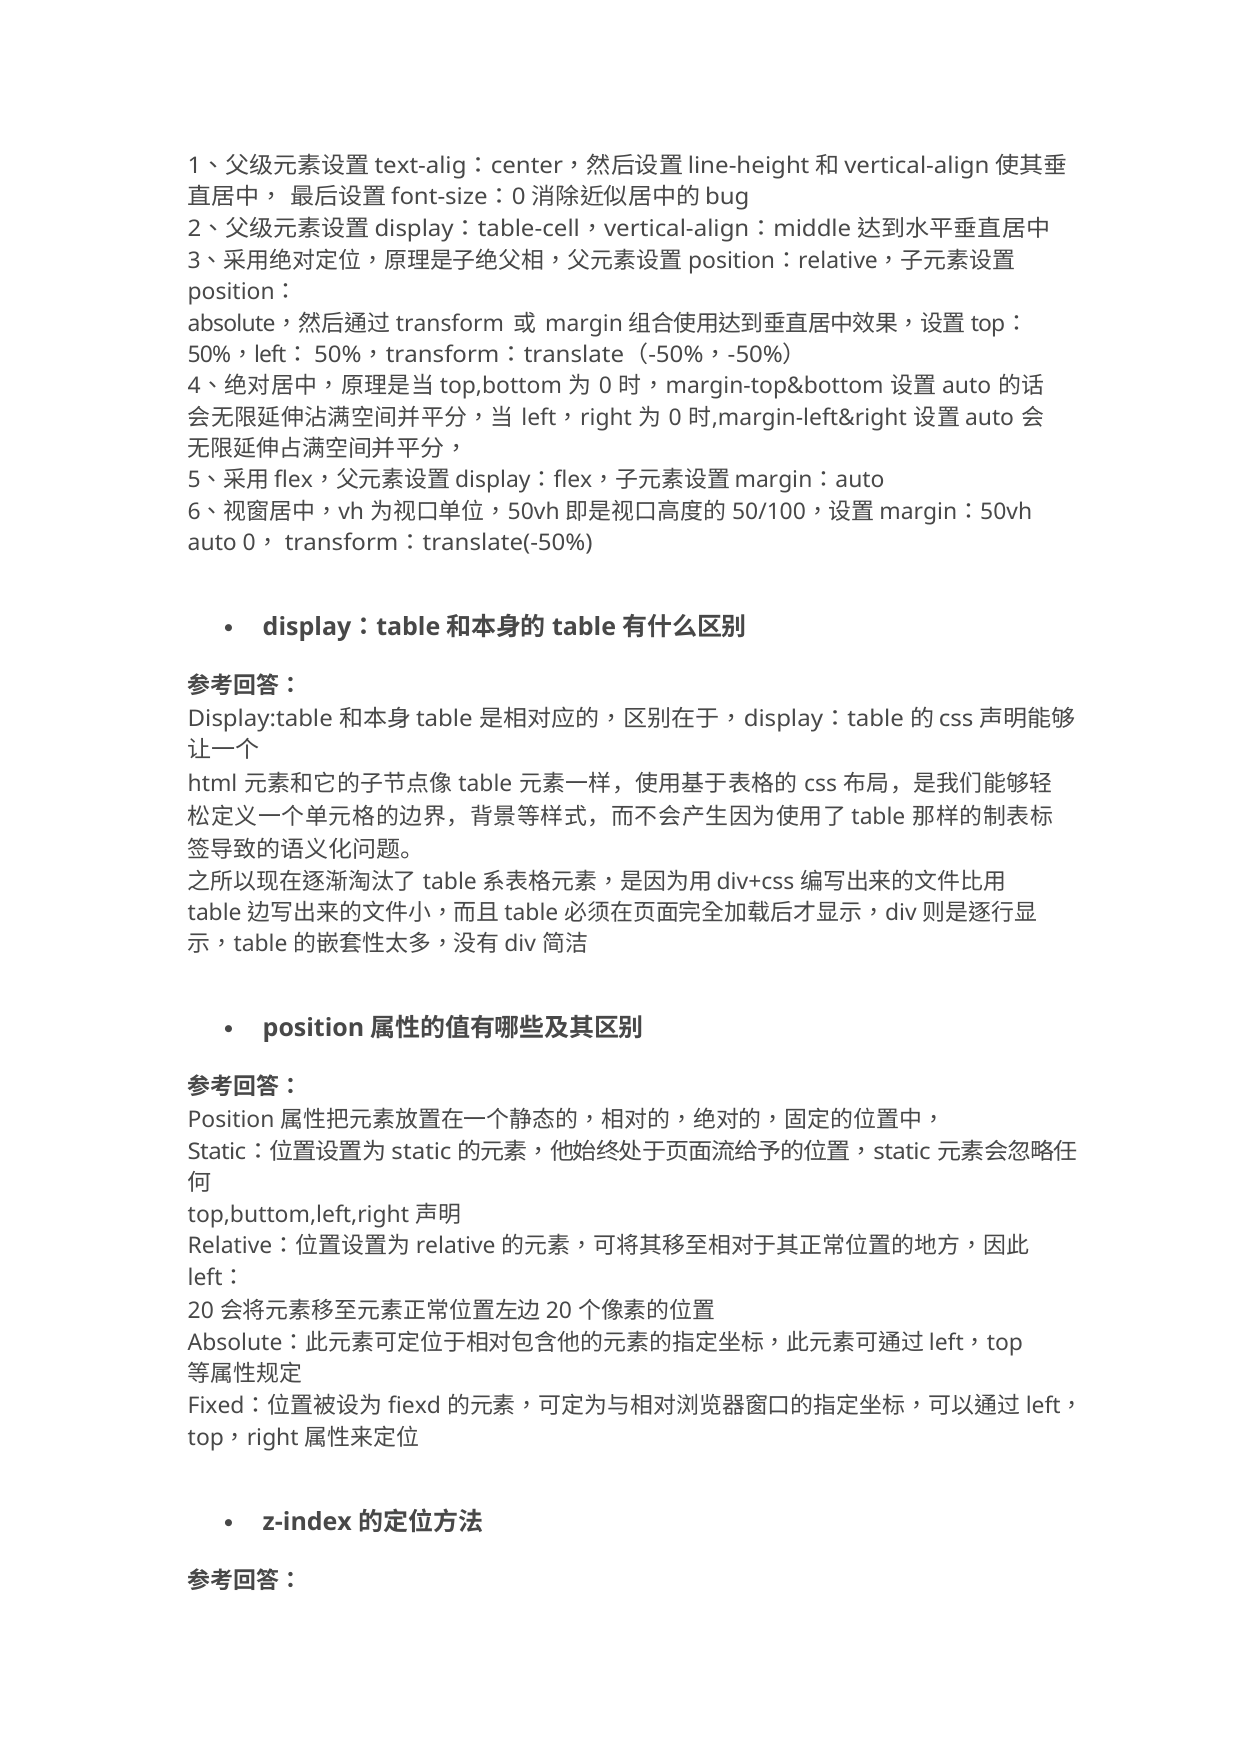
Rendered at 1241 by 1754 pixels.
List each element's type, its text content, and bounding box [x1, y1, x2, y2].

subtitle 参考回答： [187, 661, 1088, 702]
text absolute，然后通过 transform 或margin 组合使用达到垂直居中效果，设置 top：50%，left： 50%，transform：translate（-50%，-50%） [187, 306, 1064, 369]
text 3、采用绝对定位，原理是子绝父相，父元素设置 position：relative，子元素设置 position： [187, 243, 1088, 306]
text 4、绝对居中，原理是当top,bottom 为 0 时，margin-top&bottom 设置auto 的话会无限延伸沾满空间并平分，当 left，right 为 0 时,margin-left&right 设置auto 会无限延伸占满空间并平分， [187, 369, 1044, 463]
text Relative：位置设置为 relative 的元素，可将其移至相对于其正常位置的地方，因此 left： [187, 1229, 1088, 1292]
text 2、父级元素设置display：table-cell，vertical-align：middle 达到水平垂直居中 [187, 212, 1088, 243]
subtitle 参考回答： [187, 1062, 1088, 1103]
text 6、视窗居中，vh 为视口单位，50vh 即是视口高度的 50/100，设置margin：50vh auto 0， transform：translate(-50%) [187, 495, 1064, 558]
text top,buttom,left,right 声明 [187, 1197, 1088, 1229]
text Absolute：此元素可定位于相对包含他的元素的指定坐标，此元素可通过left，top 等属性规定 [187, 1326, 1047, 1388]
text top，right 属性来定位 [187, 1420, 1088, 1452]
text 之所以现在逐渐淘汰了 table 系表格元素，是因为用div+css 编写出来的文件比用table 边写出来的文件小，而且table 必须在页面完全加载后才显示，div 则是逐行显示，table 的嵌套性太多，没有div 简洁 [187, 865, 1053, 958]
subtitle position 属性的值有哪些及其区别 [225, 1010, 1088, 1044]
subtitle display：table 和本身的 table 有什么区别 [225, 609, 1088, 643]
subtitle z-index 的定位方法 [225, 1503, 1088, 1537]
text 20 会将元素移至元素正常位置左边 20 个像素的位置 [187, 1292, 1088, 1326]
text 1、父级元素设置text-alig：center，然后设置line-height 和vertical-align 使其垂直居中， 最后设置font-size：0 消除近似居中的bug [187, 149, 1069, 212]
text 5、采用flex，父元素设置display：flex，子元素设置margin：auto [187, 463, 1088, 494]
text Static：位置设置为 static 的元素，他始终处于页面流给予的位置，static 元素会忽略任何 [187, 1134, 1088, 1197]
text Fixed：位置被设为 fiexd 的元素，可定为与相对浏览器窗口的指定坐标，可以通过 left， [187, 1389, 1088, 1420]
text html 元素和它的子节点像table 元素一样，使用基于表格的 css 布局，是我们能够轻松定义一个单元格的边界，背景等样式，而不会产生因为使用了table 那样的制表标签导致的语义化问题。 [187, 764, 1053, 864]
text Display:table 和本身table 是相对应的，区别在于，display：table 的css 声明能够让一个 [187, 702, 1088, 764]
text Position 属性把元素放置在一个静态的，相对的，绝对的，固定的位置中， [187, 1103, 1088, 1134]
subtitle 参考回答： [187, 1555, 1088, 1596]
